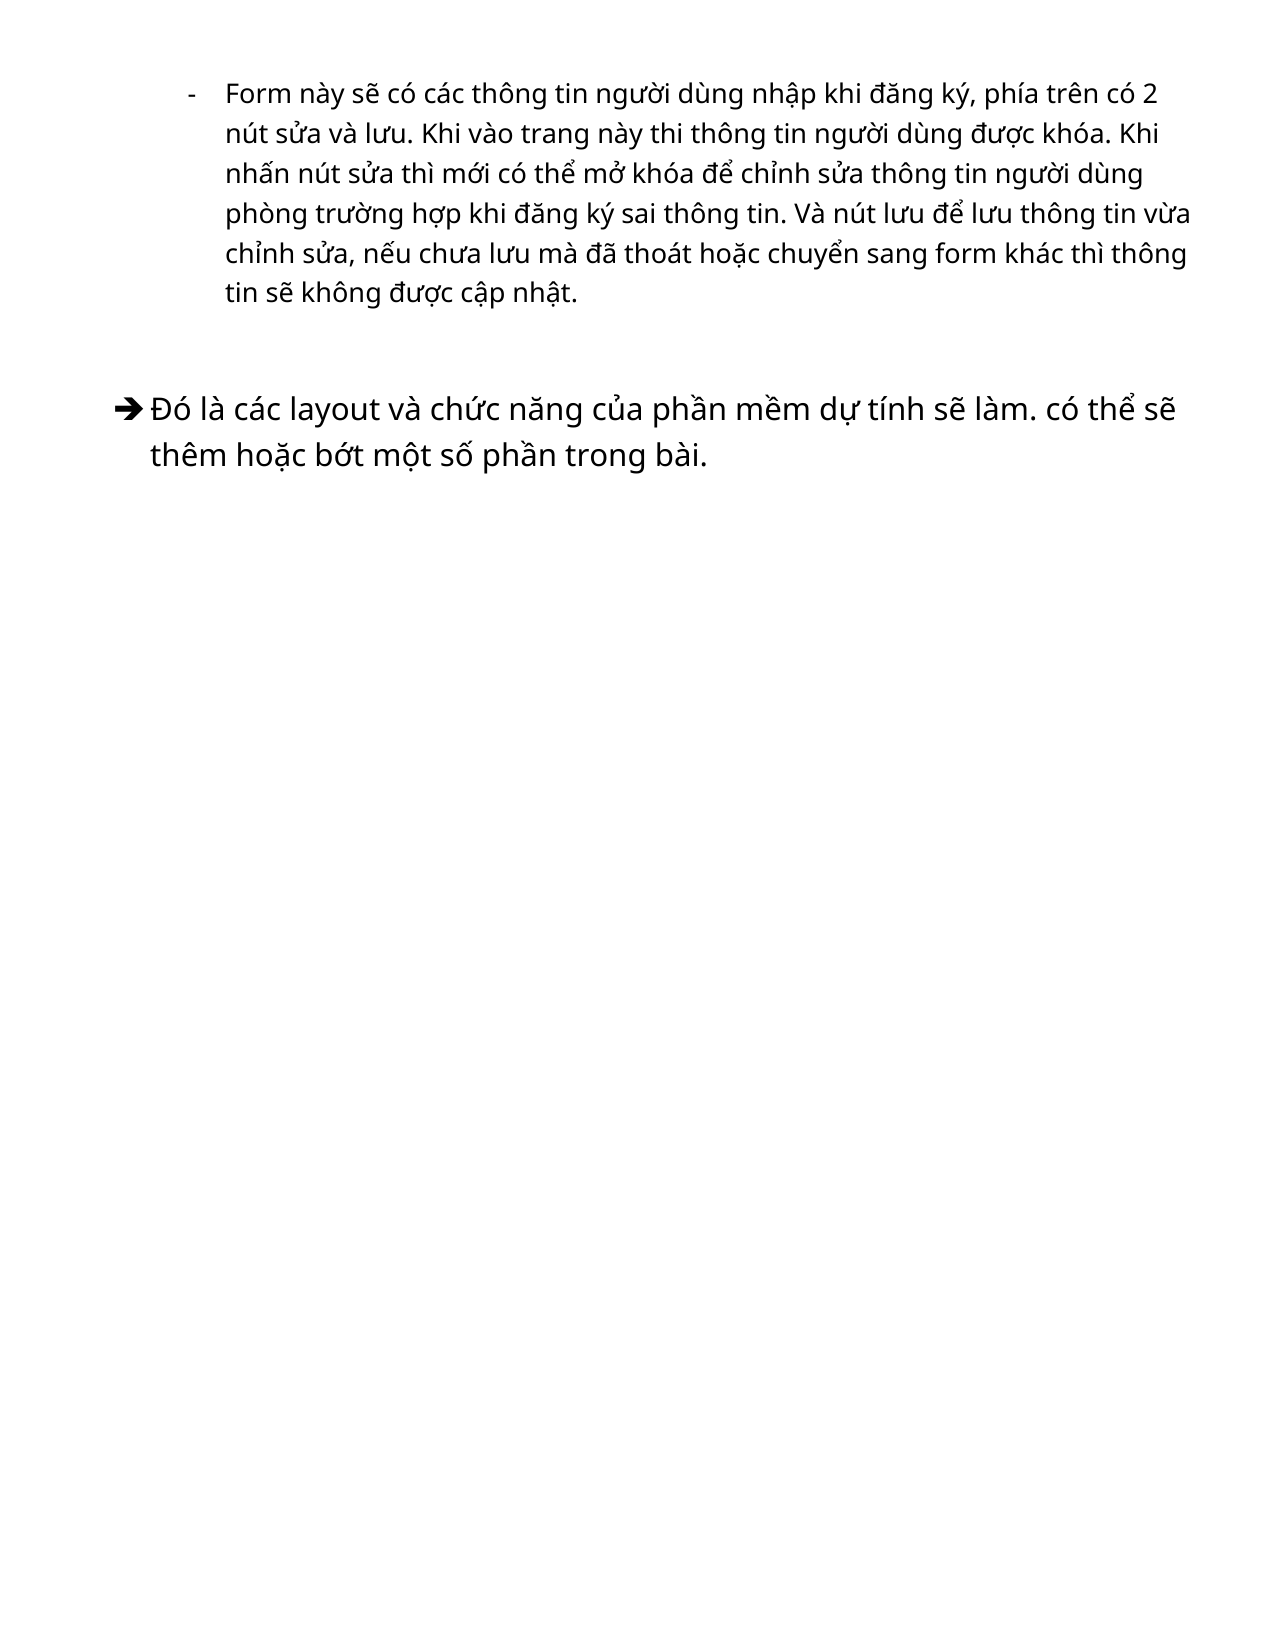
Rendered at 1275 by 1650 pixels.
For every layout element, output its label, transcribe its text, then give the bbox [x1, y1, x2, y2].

list Form này sẽ có các thông tin người dùng nhập khi đăng ký, phía trên có 2 nút sửa và lưu. Khi vào trang này thi thông tin người dùng được khóa. Khi nhấn nút sửa thì mới có thể mở khóa để chỉnh sửa thông tin người dùng phòng trường hợp khi đăng ký sai thông tin. Và nút lưu để lưu thông tin vừa chỉnh sửa, nếu chưa lưu mà đã thoát hoặc chuyển sang form khác thì thông tin sẽ không được cập nhật. [187, 75, 1200, 311]
list Đó là các layout và chức năng của phần mềm dự tính sẽ làm. có thể sẽ thêm hoặc bớt một số phần trong bài. [112, 387, 1200, 475]
